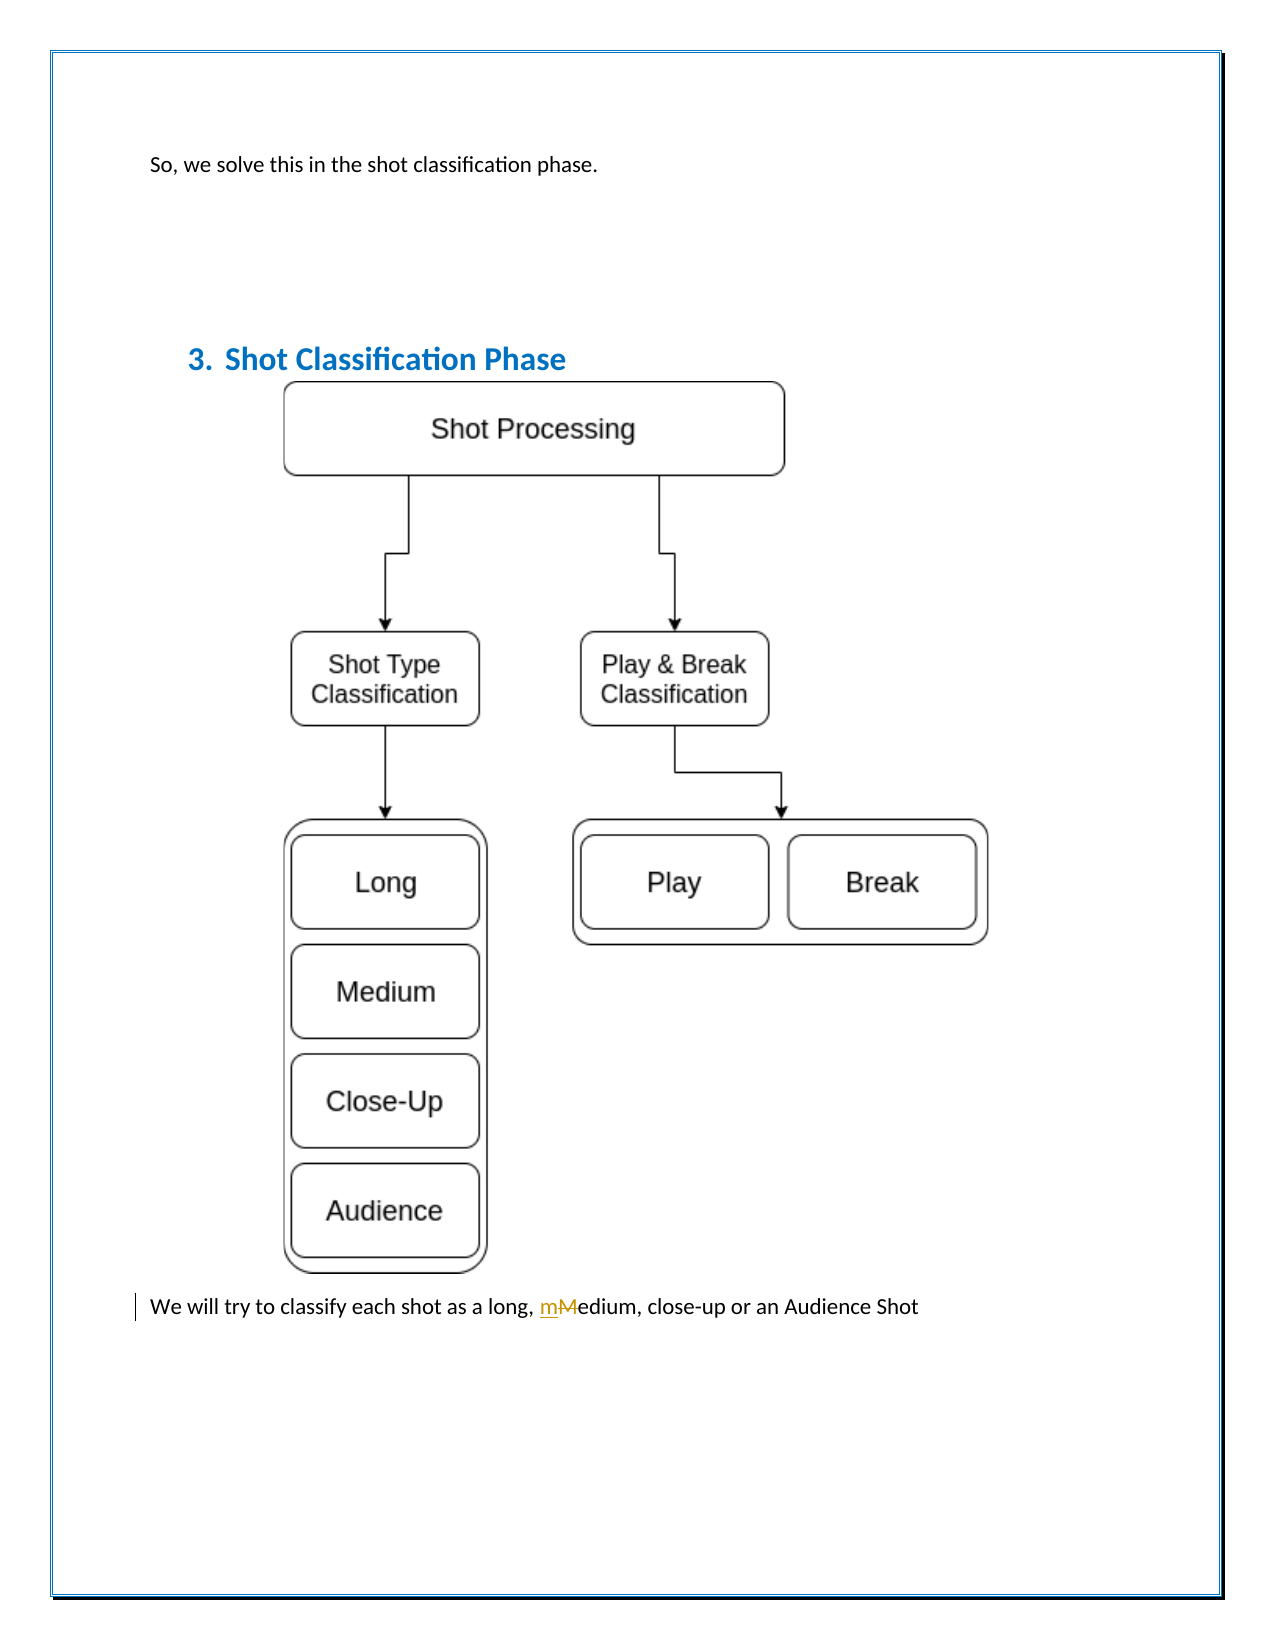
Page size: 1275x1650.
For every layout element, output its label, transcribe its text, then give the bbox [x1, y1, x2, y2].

list Shot Classification Phase [187, 337, 1122, 378]
picture [283, 381, 989, 1274]
text We will try to classify each shot as a long, edium, close-up or an Audience Shot [150, 1292, 1122, 1321]
text So, we solve this in the shot classification phase. [150, 150, 1122, 178]
